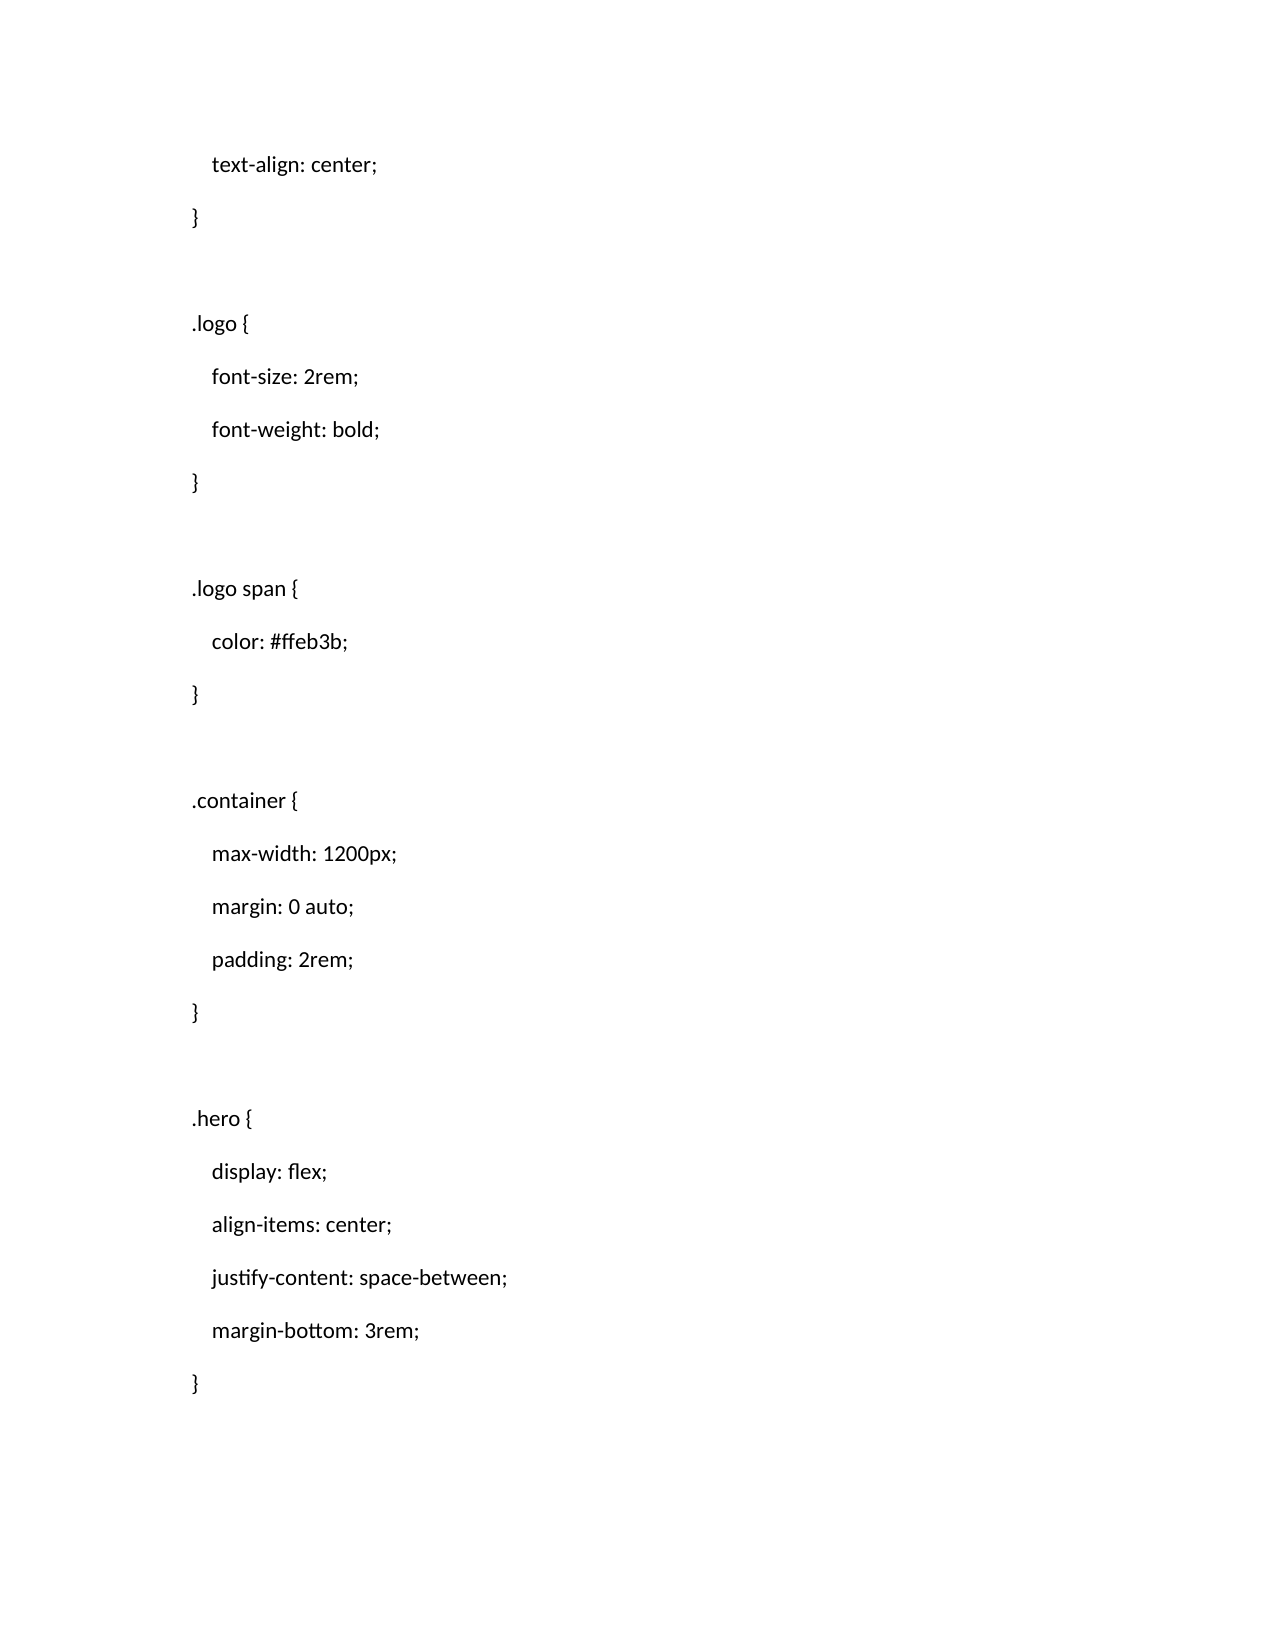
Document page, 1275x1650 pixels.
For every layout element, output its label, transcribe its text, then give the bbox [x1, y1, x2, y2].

text } [150, 1369, 1125, 1397]
text max-width: 1200px; [150, 839, 1125, 867]
text .container { [150, 786, 1125, 814]
text .logo { [150, 309, 1125, 337]
text display: flex; [150, 1157, 1125, 1185]
text } [150, 468, 1125, 496]
text text-align: center; [150, 150, 1125, 178]
text font-size: 2rem; [150, 362, 1125, 390]
text font-weight: bold; [150, 415, 1125, 443]
text } [150, 998, 1125, 1026]
text .logo span { [150, 574, 1125, 602]
text margin-bottom: 3rem; [150, 1316, 1125, 1344]
text padding: 2rem; [150, 945, 1125, 973]
text margin: 0 auto; [150, 892, 1125, 920]
text .hero { [150, 1104, 1125, 1132]
text } [150, 680, 1125, 708]
text color: #ffeb3b; [150, 627, 1125, 655]
text align-items: center; [150, 1210, 1125, 1238]
text justify-content: space-between; [150, 1263, 1125, 1291]
text } [150, 203, 1125, 231]
